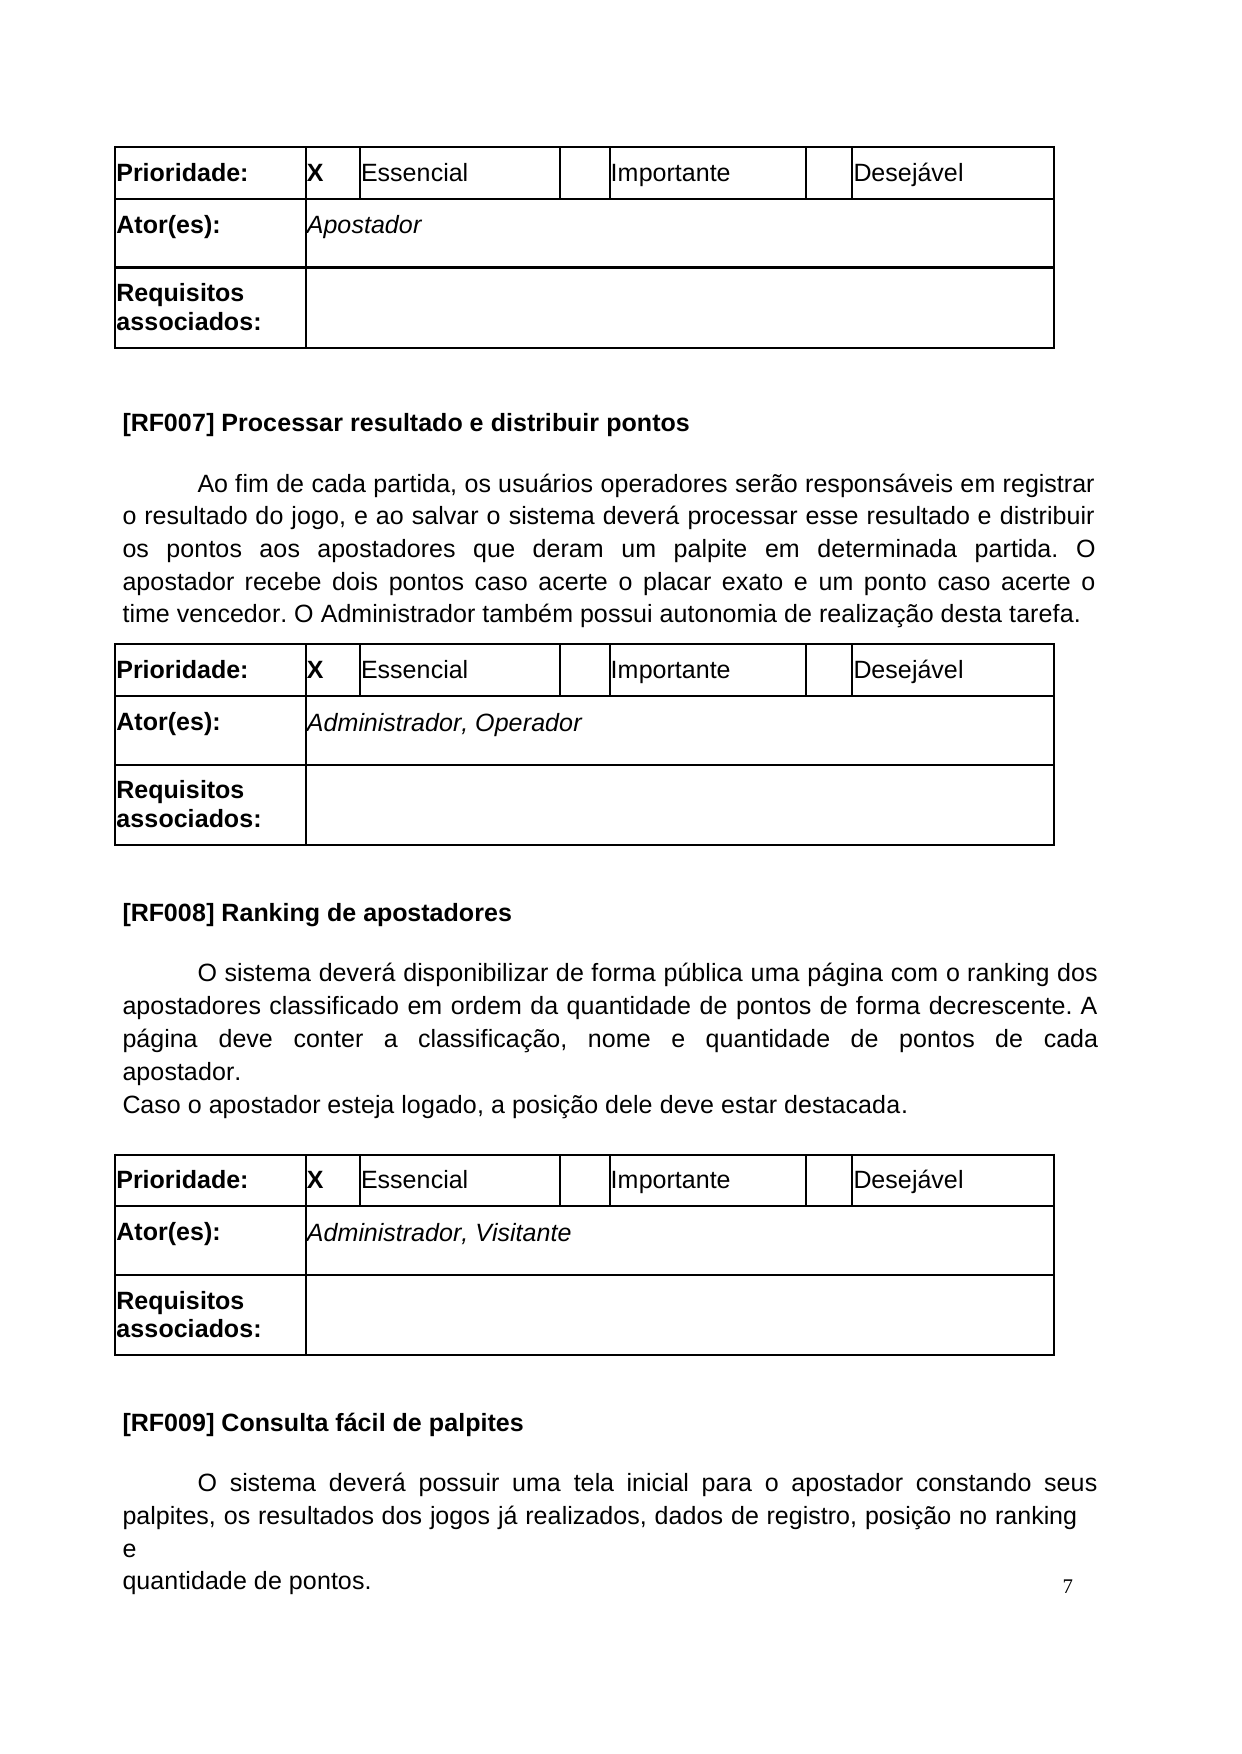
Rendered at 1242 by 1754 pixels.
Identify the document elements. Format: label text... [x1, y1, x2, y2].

table_cell [307, 269, 1053, 347]
table_header Importante [611, 148, 805, 198]
table_cell [307, 1276, 1053, 1354]
table_cell Administrador, Operador [307, 697, 1053, 763]
text [RF008] Ranking de apostadores [122, 897, 1104, 926]
table_header Desejável [853, 645, 1053, 695]
table_cell Ator(es): [116, 697, 305, 763]
table_cell Requisitos associados: [116, 1276, 305, 1354]
table_header X [307, 1156, 359, 1205]
table_header Prioridade: [116, 148, 305, 198]
table_header Desejável [853, 148, 1053, 198]
table_header Prioridade: [116, 645, 305, 695]
table_cell Apostador [307, 200, 1053, 266]
table_cell Requisitos associados: [116, 766, 305, 844]
table_header [807, 1156, 851, 1205]
table_cell Ator(es): [116, 200, 305, 266]
table_cell Requisitos associados: [116, 269, 305, 347]
table_header X [307, 645, 359, 695]
table_header Essencial [361, 645, 559, 695]
text [RF009] Consulta fácil de palpites [122, 1408, 1104, 1436]
table_cell Ator(es): [116, 1207, 305, 1274]
text Caso o apostador esteja logado, a posição dele deve estar destacada. [122, 1090, 1104, 1117]
table_header [561, 645, 609, 695]
text Ao fim de cada partida, os usuários operadores serão responsáveis em registrar o resultado do jogo, e ao salvar o sistema deverá processar esse resultado e distribuir os pontos aos apostadores que deram um palpite em determinada partida. O apostador recebe dois pontos caso acerte o placar exato e um ponto caso acerte o time vencedor. O Administrador também possui autonomia de realização desta tarefa. [122, 469, 1095, 628]
table_header Importante [611, 1156, 805, 1205]
table_header [807, 645, 851, 695]
table_cell [307, 766, 1053, 844]
table_header [561, 148, 609, 198]
table_header Importante [611, 645, 805, 695]
table_header X [307, 148, 359, 198]
table_header Essencial [361, 1156, 559, 1205]
text O sistema deverá disponibilizar de forma pública uma página com o ranking dos apostadores classificado em ordem da quantidade de pontos de forma decrescente. A página deve conter a classificação, nome e quantidade de pontos de cada apostador. [122, 958, 1098, 1086]
text quantidade de pontos. [122, 1567, 1104, 1594]
table_header [561, 1156, 609, 1205]
text O sistema deverá possuir uma tela inicial para o apostador constando seus palpites, os resultados dos jogos já realizados, dados de registro, posição no ranking e [122, 1468, 1098, 1563]
table_header [807, 148, 851, 198]
text [RF007] Processar resultado e distribuir pontos [122, 408, 1104, 437]
table_header Prioridade: [116, 1156, 305, 1205]
table_header Essencial [361, 148, 559, 198]
table_cell Administrador, Visitante [307, 1207, 1053, 1274]
table_header Desejável [853, 1156, 1053, 1205]
